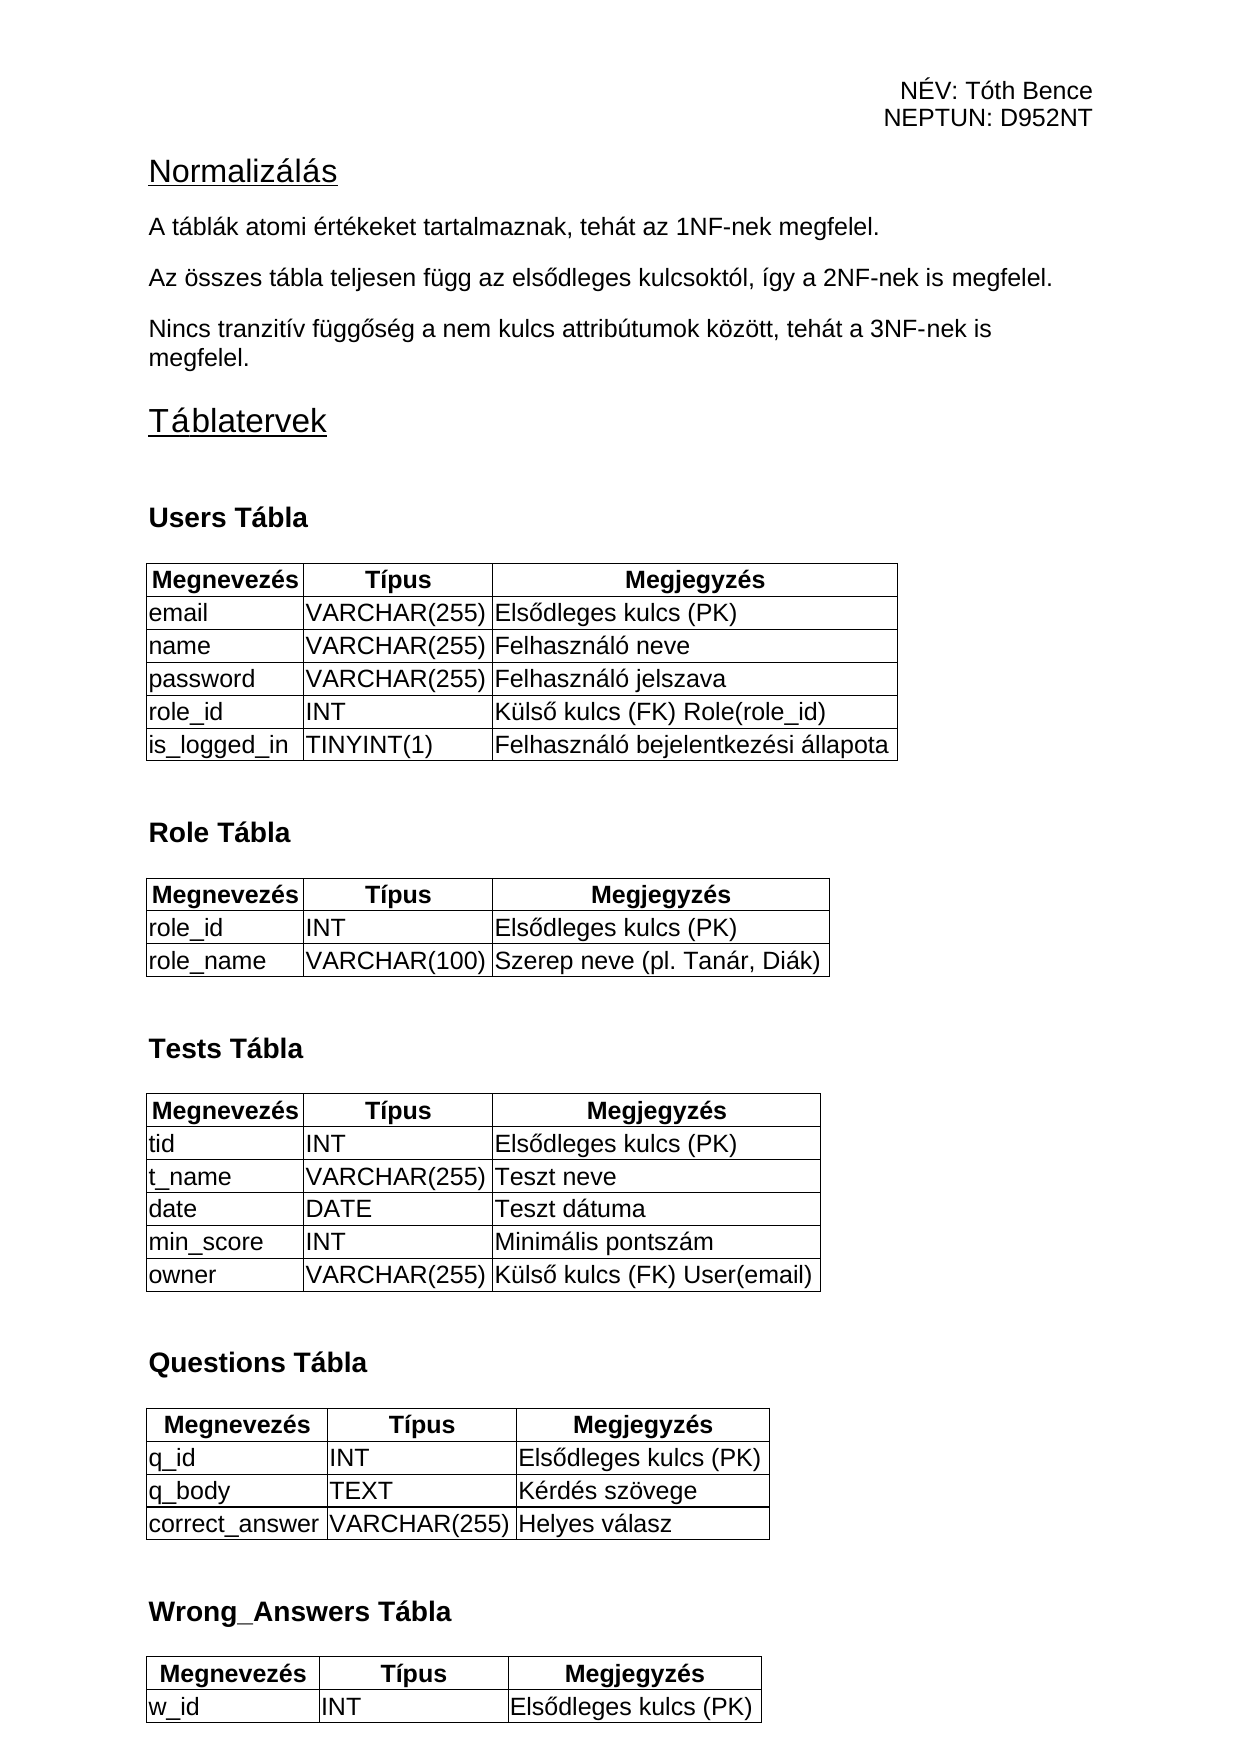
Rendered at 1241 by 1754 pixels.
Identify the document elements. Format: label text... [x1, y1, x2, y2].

text Nincs tranzitív függőség a nem kulcs attribútumok között, tehát a 3NF-nek is megfelel. [148, 314, 1068, 372]
table_cell INT [304, 1127, 492, 1159]
table_cell VARCHAR(255) [304, 597, 492, 629]
table_header Megnevezés [147, 1094, 303, 1126]
table_cell correct_answer [147, 1508, 327, 1539]
table_cell Elsődleges kulcs (PK) [493, 911, 829, 943]
table_cell VARCHAR(255) [304, 1259, 492, 1291]
table_header Típus [320, 1657, 508, 1689]
table_header Megjegyzés [493, 564, 897, 596]
table_header Típus [304, 1094, 492, 1126]
table_cell t_name [147, 1160, 303, 1192]
subtitle Questions Tábla [148, 1346, 1096, 1378]
table_cell INT [328, 1442, 516, 1473]
text A táblák atomi értékeket tartalmaznak, tehát az 1NF-nek megfelel. [148, 212, 1068, 240]
table_header Megjegyzés [493, 879, 829, 910]
subtitle Wrong_Answers Tábla [148, 1595, 1096, 1627]
table_cell role_id [147, 696, 303, 727]
table_cell INT [304, 1226, 492, 1258]
subtitle Users Tábla [148, 469, 1096, 534]
table_cell date [147, 1193, 303, 1225]
table_cell INT [320, 1690, 508, 1722]
table_cell Külső kulcs (FK) Role(role_id) [493, 696, 897, 727]
table_header Megnevezés [147, 879, 303, 910]
table_header Megjegyzés [493, 1094, 820, 1126]
table_cell is_logged_in [147, 729, 303, 760]
table_cell VARCHAR(255) [328, 1508, 516, 1539]
table_cell DATE [304, 1193, 492, 1225]
table_cell min_score [147, 1226, 303, 1258]
table_header Megnevezés [147, 564, 303, 596]
table_cell role_name [147, 944, 303, 976]
table_cell email [147, 597, 303, 629]
table_cell Teszt dátuma [493, 1193, 820, 1225]
text Normalizálás [148, 154, 1050, 190]
table_header Típus [304, 879, 492, 910]
table_cell Minimális pontszám [493, 1226, 820, 1258]
table_cell Elsődleges kulcs (PK) [493, 1127, 820, 1159]
table_cell Kérdés szövege [517, 1475, 769, 1506]
table_cell Felhasználó bejelentkezési állapota [493, 729, 897, 760]
table_cell Felhasználó jelszava [493, 663, 897, 694]
subtitle Táblatervek [148, 401, 1096, 440]
table_header Megnevezés [147, 1657, 319, 1689]
table_cell Szerep neve (pl. Tanár, Diák) [493, 944, 829, 976]
table_cell VARCHAR(100) [304, 944, 492, 976]
table_cell Elsődleges kulcs (PK) [493, 597, 897, 629]
table_cell tid [147, 1127, 303, 1159]
text Az összes tábla teljesen függ az elsődleges kulcsoktól, így a 2NF-nek is megfelel. [148, 263, 1068, 291]
table_cell q_id [147, 1442, 327, 1473]
subtitle Role Tábla [148, 816, 1096, 848]
table_cell w_id [147, 1690, 319, 1722]
table_cell VARCHAR(255) [304, 1160, 492, 1192]
table_header Típus [328, 1409, 516, 1441]
table_cell VARCHAR(255) [304, 630, 492, 662]
table_cell role_id [147, 911, 303, 943]
table_cell Felhasználó neve [493, 630, 897, 662]
table_cell password [147, 663, 303, 694]
table_cell Elsődleges kulcs (PK) [517, 1442, 769, 1473]
table_cell TINYINT(1) [304, 729, 492, 760]
table_header Megnevezés [147, 1409, 327, 1441]
table_cell owner [147, 1259, 303, 1291]
table_cell q_body [147, 1475, 327, 1506]
table_cell Elsődleges kulcs (PK) [509, 1690, 761, 1722]
table_cell VARCHAR(255) [304, 663, 492, 694]
table_cell Helyes válasz [517, 1508, 769, 1539]
table_cell Külső kulcs (FK) User(email) [493, 1259, 820, 1291]
table_cell Teszt neve [493, 1160, 820, 1192]
subtitle Tests Tábla [148, 1032, 1096, 1064]
table_header Megjegyzés [509, 1657, 761, 1689]
table_header Típus [304, 564, 492, 596]
table_cell name [147, 630, 303, 662]
table_cell INT [304, 696, 492, 727]
table_header Megjegyzés [517, 1409, 769, 1441]
table_cell TEXT [328, 1475, 516, 1506]
table_cell INT [304, 911, 492, 943]
